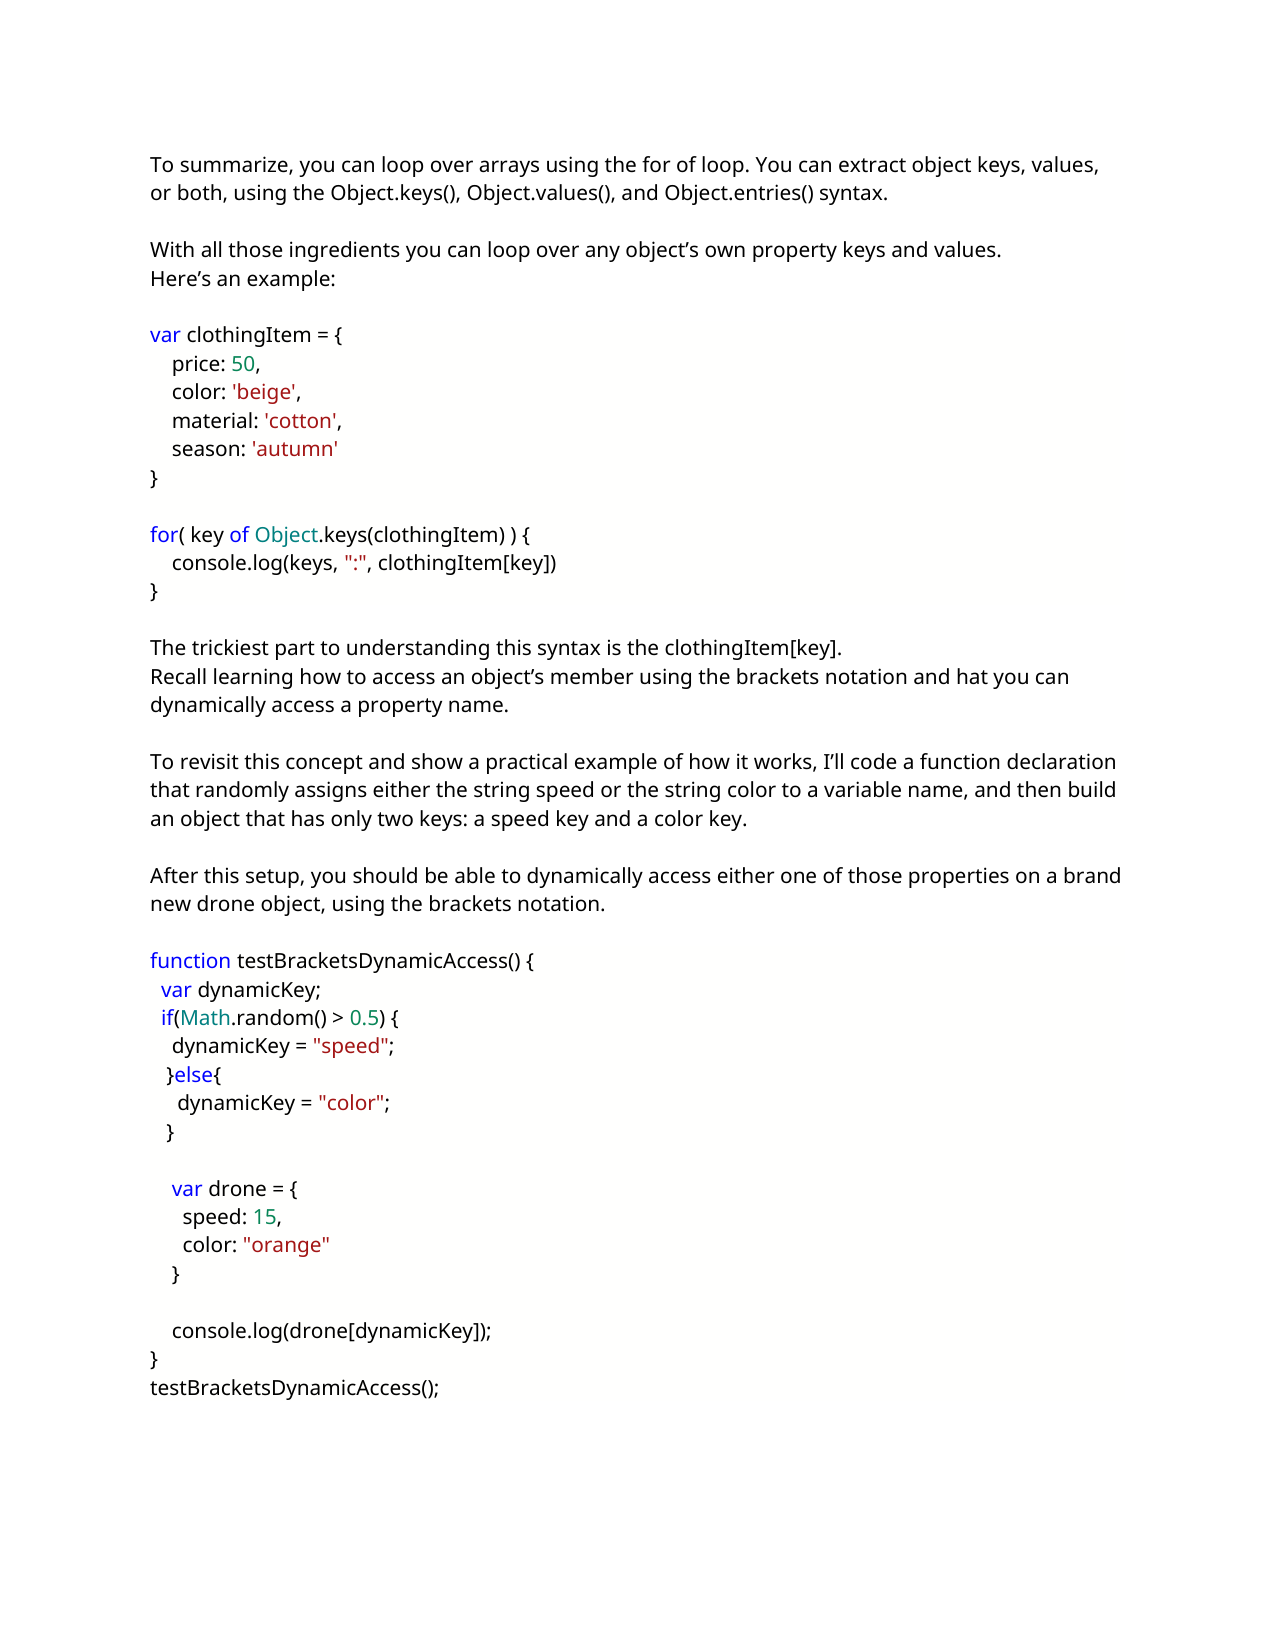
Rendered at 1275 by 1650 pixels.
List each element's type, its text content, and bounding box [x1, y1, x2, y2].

text price: 50, [150, 349, 1125, 377]
text } [150, 1259, 1125, 1287]
text speed: 15, [150, 1202, 1125, 1231]
text } [150, 1344, 1125, 1373]
text season: 'autumn' [150, 434, 1125, 463]
text console.log(drone[dynamicKey]); [150, 1316, 1125, 1344]
text for( key of Object.keys(clothingItem) ) { [150, 520, 1125, 548]
text To summarize, you can loop over arrays using the for of loop. You can extract object keys, values, or both, using the Object.keys(), Object.values(), and Object.entries() syntax. [150, 150, 1125, 207]
text var clothingItem = { [150, 321, 1125, 349]
text console.log(keys, ":", clothingItem[key]) [150, 548, 1125, 577]
text To revisit this concept and show a practical example of how it works, I’ll code a function declaration that randomly assigns either the string speed or the string color to a variable name, and then build an object that has only two keys: a speed key and a color key. [150, 747, 1125, 832]
text if(Math.random() > 0.5) { [150, 1003, 1125, 1032]
text material: 'cotton', [150, 406, 1125, 434]
text var drone = { [150, 1174, 1125, 1202]
text color: 'beige', [150, 377, 1125, 406]
text } [150, 1117, 1125, 1145]
text Here’s an example: [150, 264, 1125, 292]
text var dynamicKey; [150, 975, 1125, 1003]
text testBracketsDynamicAccess(); [150, 1373, 1125, 1401]
text dynamicKey = "speed"; [150, 1032, 1125, 1060]
text The trickiest part to understanding this syntax is the clothingItem[key]. [150, 633, 1125, 662]
text After this setup, you should be able to dynamically access either one of those properties on a brand new drone object, using the brackets notation. [150, 861, 1125, 918]
text }else{ [150, 1060, 1125, 1088]
text } [150, 463, 1125, 491]
text With all those ingredients you can loop over any object’s own property keys and values. [150, 235, 1125, 264]
text dynamicKey = "color"; [150, 1088, 1125, 1117]
text Recall learning how to access an object’s member using the brackets notation and hat you can dynamically access a property name. [150, 662, 1125, 719]
text color: "orange" [150, 1231, 1125, 1259]
text function testBracketsDynamicAccess() { [150, 946, 1125, 975]
text } [150, 577, 1125, 605]
